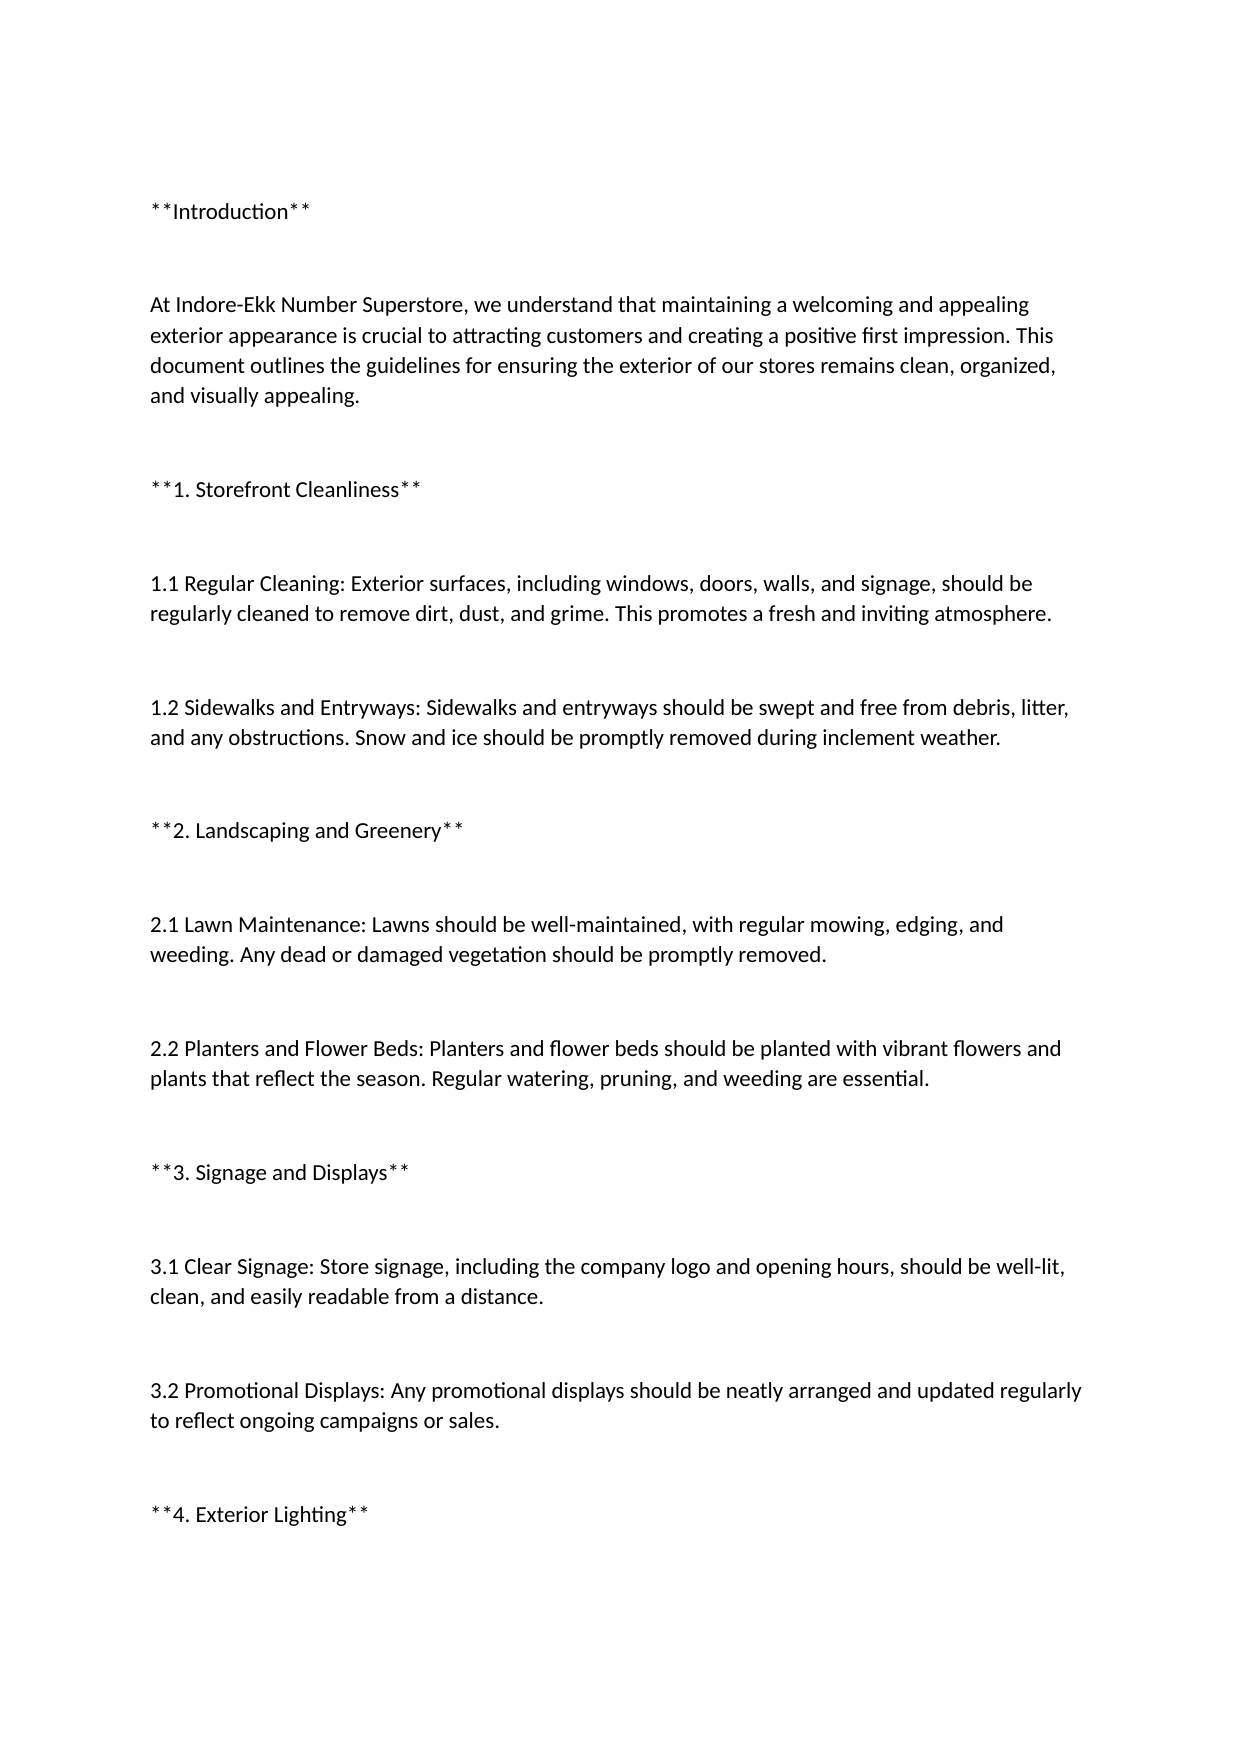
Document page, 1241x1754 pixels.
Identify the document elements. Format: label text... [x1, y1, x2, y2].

text 1.2 Sidewalks and Entryways: Sidewalks and entryways should be swept and free from debris, litter, and any obstructions. Snow and ice should be promptly removed during inclement weather. [150, 693, 1090, 751]
text 2.1 Lawn Maintenance: Lawns should be well-maintained, with regular mowing, edging, and weeding. Any dead or damaged vegetation should be promptly removed. [150, 910, 1090, 969]
text **Introduction** [150, 197, 1090, 225]
text **1. Storefront Cleanliness** [150, 475, 1090, 503]
text **4. Exterior Lighting** [150, 1500, 1090, 1528]
text 1.1 Regular Cleaning: Exterior surfaces, including windows, doors, walls, and signage, should be regularly cleaned to remove dirt, dust, and grime. This promotes a fresh and inviting atmosphere. [150, 569, 1090, 627]
text 2.2 Planters and Flower Beds: Planters and flower beds should be planted with vibrant flowers and plants that reflect the season. Regular watering, pruning, and weeding are essential. [150, 1034, 1090, 1093]
text At Indore-Ekk Number Superstore, we understand that maintaining a welcoming and appealing exterior appearance is crucial to attracting customers and creating a positive first impression. This document outlines the guidelines for ensuring the exterior of our stores remains clean, organized, and visually appealing. [150, 291, 1090, 409]
text **3. Signage and Displays** [150, 1158, 1090, 1186]
text 3.1 Clear Signage: Store signage, including the company logo and opening hours, should be well-lit, clean, and easily readable from a distance. [150, 1252, 1090, 1310]
text **2. Landscaping and Greenery** [150, 817, 1090, 845]
text 3.2 Promotional Displays: Any promotional displays should be neatly arranged and updated regularly to reflect ongoing campaigns or sales. [150, 1376, 1090, 1434]
